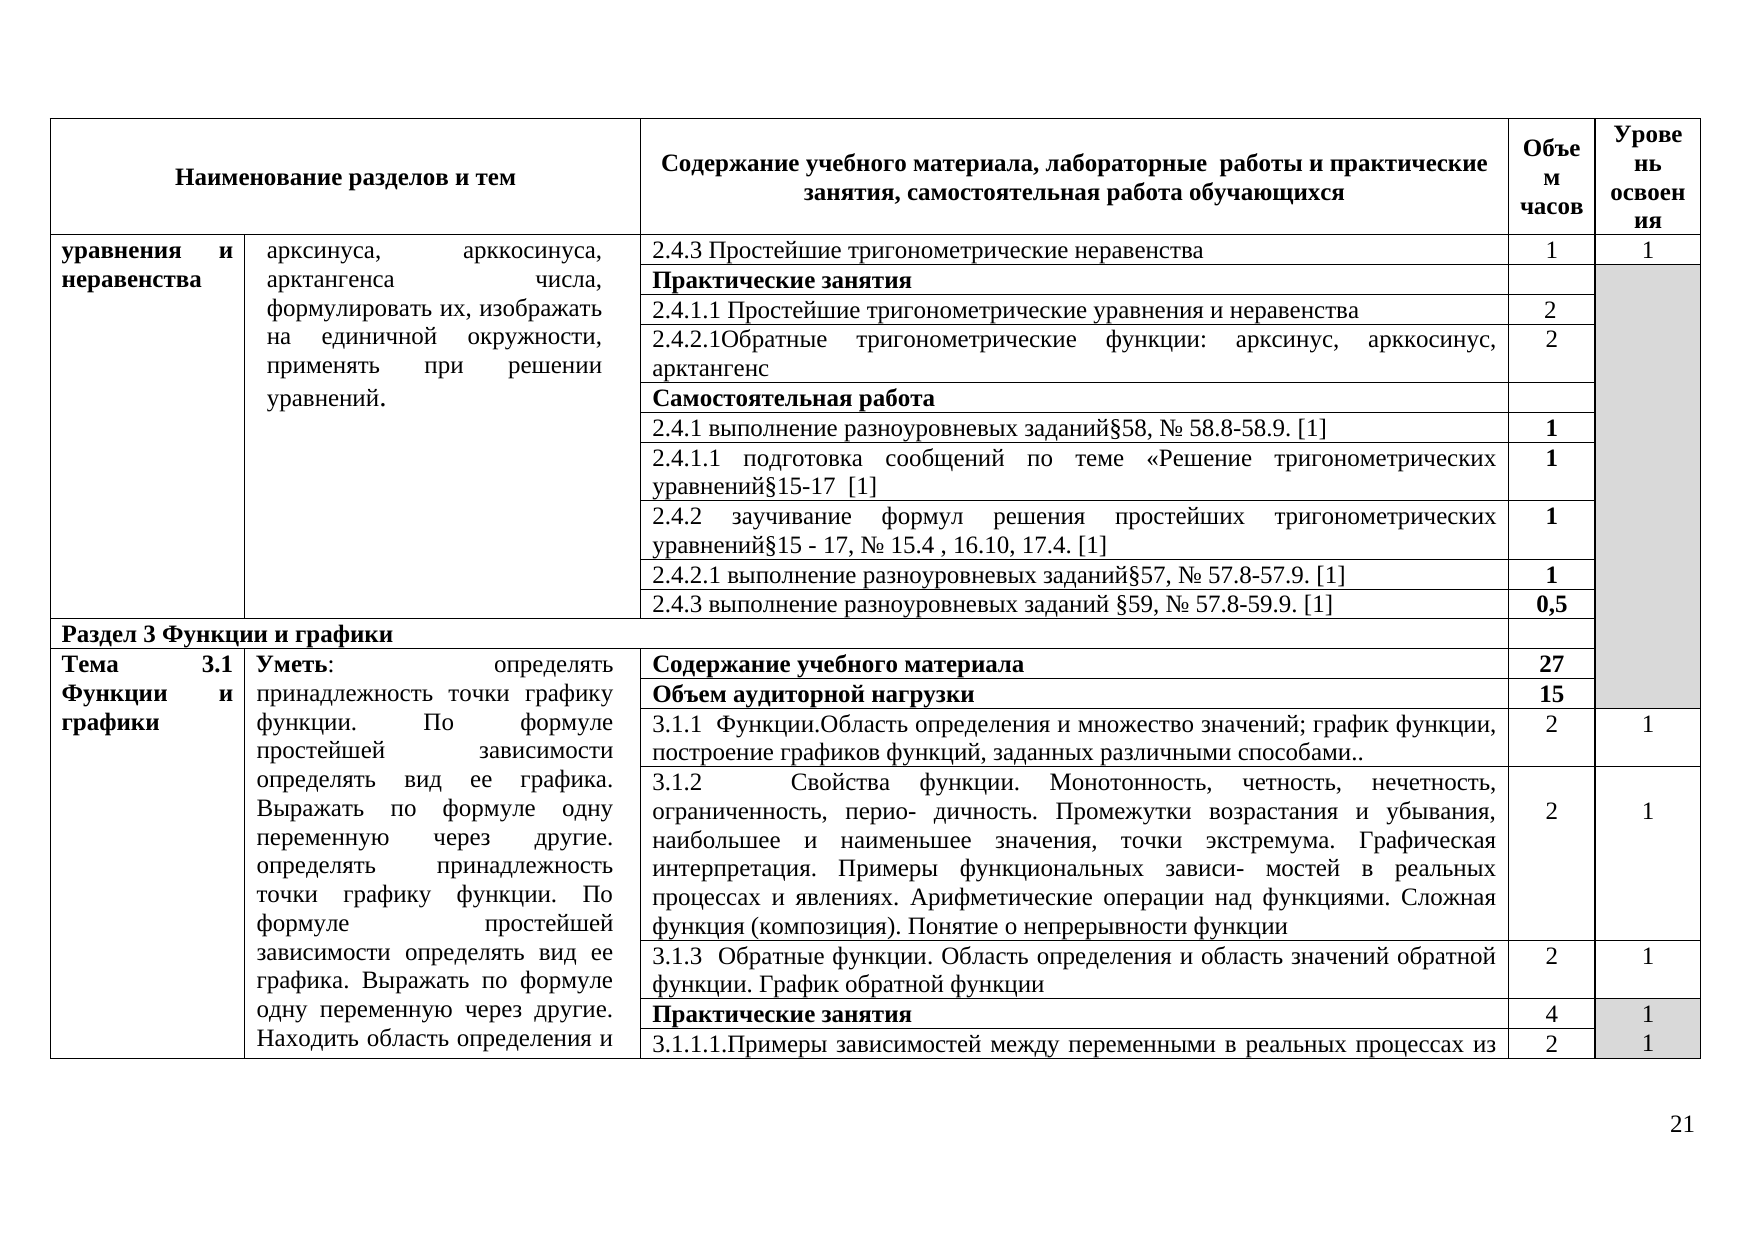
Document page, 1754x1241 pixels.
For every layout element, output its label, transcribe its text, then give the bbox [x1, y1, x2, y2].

table_cell 2.4.3 Простейшие тригонометрические неравенства [641, 235, 1508, 264]
table_header Наименование разделов и тем [51, 119, 640, 234]
table_cell 2 [1509, 709, 1594, 766]
table_cell Содержание учебного материала [641, 649, 1508, 678]
table_cell 1 1 1 1 1 [1596, 999, 1700, 1058]
table_cell Тема 3.1 Функции и графики [51, 649, 244, 1058]
table_cell 2.4.2 заучивание формул решения простейших тригонометрических уравнений§15 - 17, № 15.4 , 16.10, 17.4. [1] [641, 501, 1508, 559]
table_header Уровень освоения [1596, 119, 1700, 234]
table_cell 2 [1509, 767, 1594, 940]
table_cell 2 [1509, 325, 1594, 382]
table_cell 1 [1509, 235, 1594, 264]
table_cell 1 [1509, 560, 1594, 588]
table_cell [1509, 619, 1594, 648]
table_cell [1596, 265, 1700, 708]
table_cell 3.1.1.1.Примеры зависимостей между переменными в реальных процессах из смежных дисциплин. Определение функций [641, 1029, 1508, 1058]
table_cell [1509, 383, 1594, 412]
table_cell 1 [1509, 413, 1594, 442]
table_cell 15 [1509, 679, 1594, 708]
table_cell 2 [1509, 295, 1594, 323]
table_cell 4 [1509, 999, 1594, 1028]
table_cell 2 [1509, 1029, 1594, 1058]
table_cell 27 [1509, 649, 1594, 678]
table_cell [245, 649, 640, 1058]
table_cell 2.4.1.1 подготовка сообщений по теме «Решение тригонометрических уравнений§15-17 [1] [641, 443, 1508, 500]
table_cell 2.4.1.1 Простейшие тригонометрические уравнения и неравенства [641, 295, 1508, 323]
table_cell 2.4.3 выполнение разноуровневых заданий §59, № 57.8-59.9. [1] [641, 590, 1508, 618]
table_cell 2.4.2.1 выполнение разноуровневых заданий§57, № 57.8-57.9. [1] [641, 560, 1508, 588]
table_cell 1 [1596, 941, 1700, 998]
table_cell 2.4.2.1Обратные тригонометрические функции: арксинус, арккосинус, арктангенс [641, 325, 1508, 382]
table_cell 1 [1596, 709, 1700, 766]
table_cell 3.1.2 Свойства функции. Монотонность, четность, нечетность, ограниченность, перио- дичность. Промежутки возрастания и убывания, наибольшее и наименьшее значения, точки экстремума. Графическая интерпретация. Примеры функциональных зависи- мостей в реальных процессах и явлениях. Арифметические операции над функциями. Сложная функция (композиция). Понятие о непрерывности функции [641, 767, 1508, 940]
table_cell Практические занятия [641, 999, 1508, 1028]
table_cell 2.4.1 выполнение разноуровневых заданий§58, № 58.8-58.9. [1] [641, 413, 1508, 442]
table_cell Раздел 3 Функции и графики [51, 619, 1508, 648]
table_header Объем часов [1509, 119, 1594, 234]
table_cell 1 [1596, 767, 1700, 940]
table_cell Самостоятельная работа [641, 383, 1508, 412]
table_header Содержание учебного материала, лабораторные работы и практические занятия, самостоятельная работа обучающихся [641, 119, 1508, 234]
table_cell Объем аудиторной нагрузки [641, 679, 1508, 708]
table_cell 0,5 [1509, 590, 1594, 618]
table_cell [1509, 265, 1594, 294]
table_cell Практические занятия [641, 265, 1508, 294]
table_cell 1 [1596, 235, 1700, 264]
table_cell 1 [1509, 501, 1594, 559]
table_cell 3.1.3 Обратные функции. Область определения и область значений обратной функции. График обратной функции [641, 941, 1508, 998]
table_cell 2 [1509, 941, 1594, 998]
table_cell 1 [1509, 443, 1594, 500]
table_cell 3.1.1 Функции.Область определения и множество значений; график функции, построение графиков функций, заданных различными способами.. [641, 709, 1508, 766]
